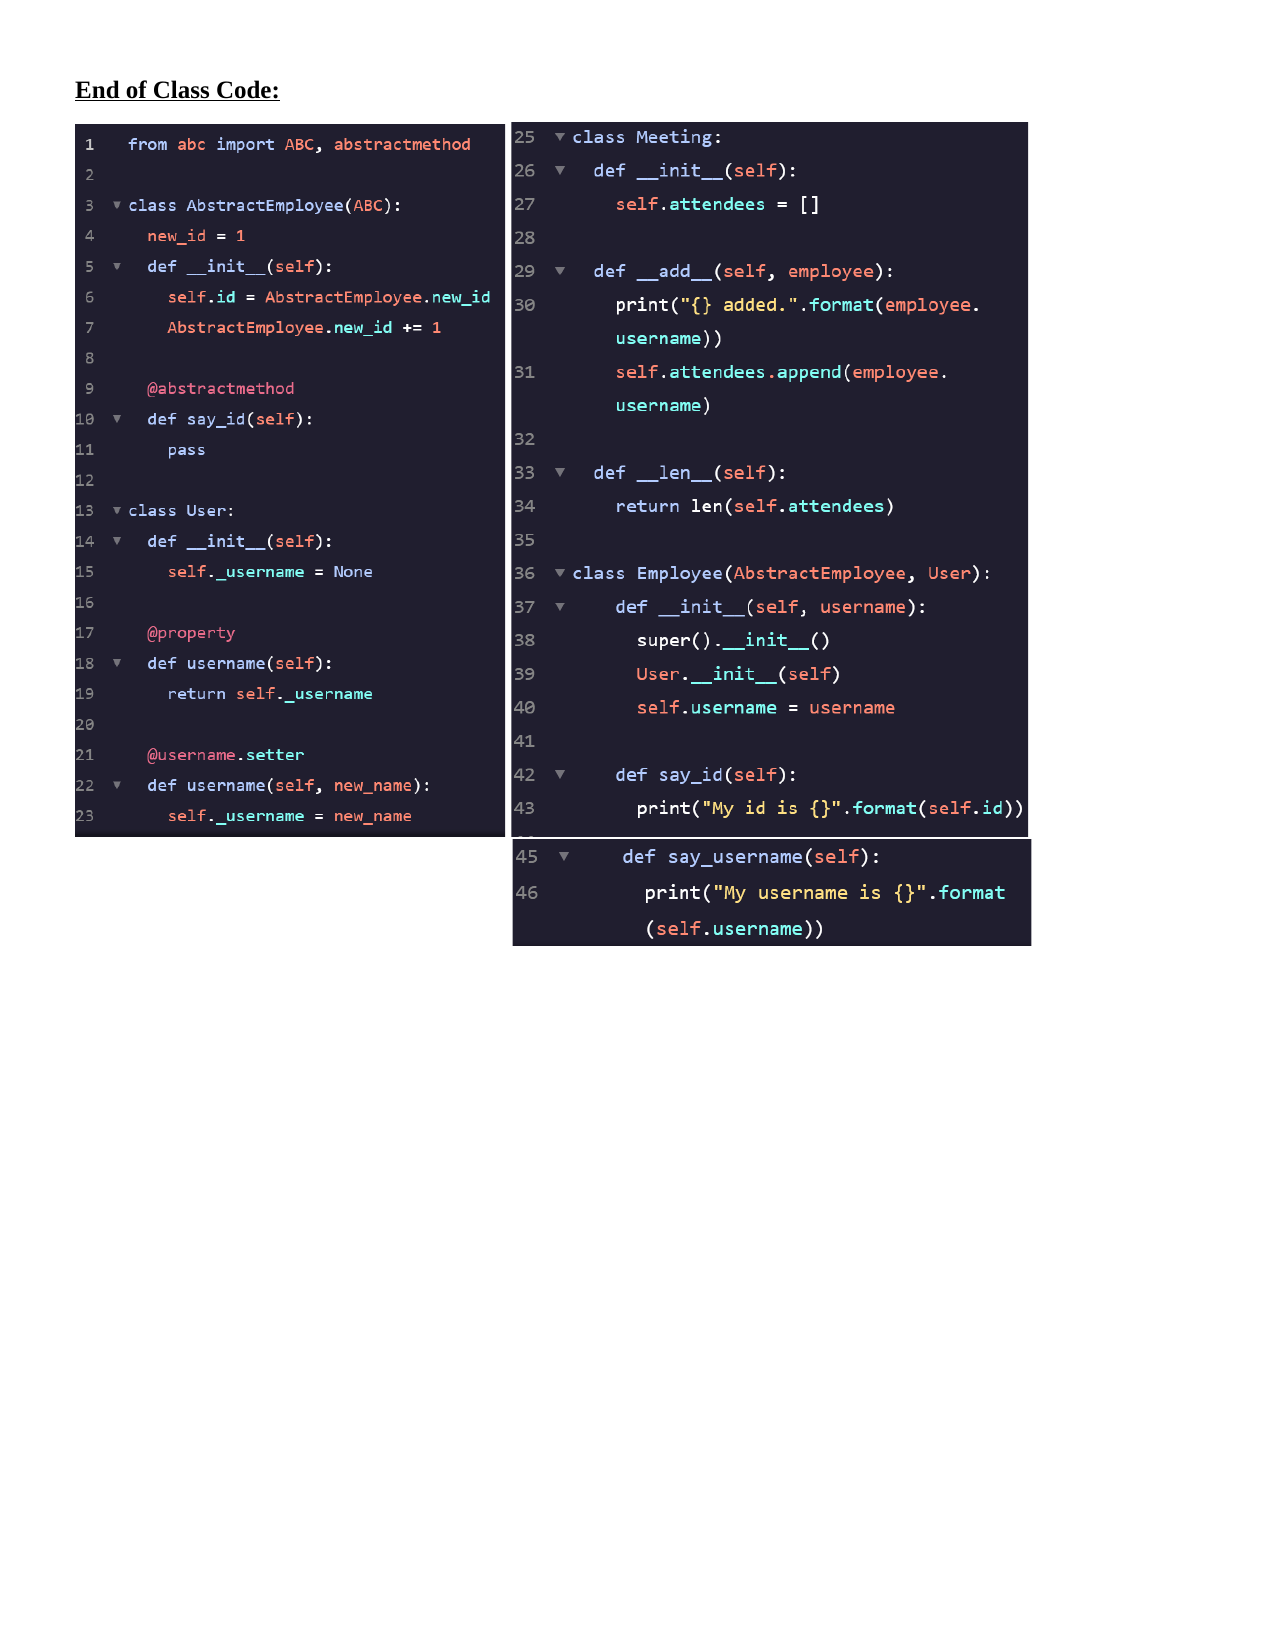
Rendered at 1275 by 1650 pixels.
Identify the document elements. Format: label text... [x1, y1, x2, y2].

picture [512, 839, 1032, 946]
picture [75, 124, 506, 837]
text End of Class Code: [75, 75, 1200, 104]
picture [511, 122, 1029, 837]
